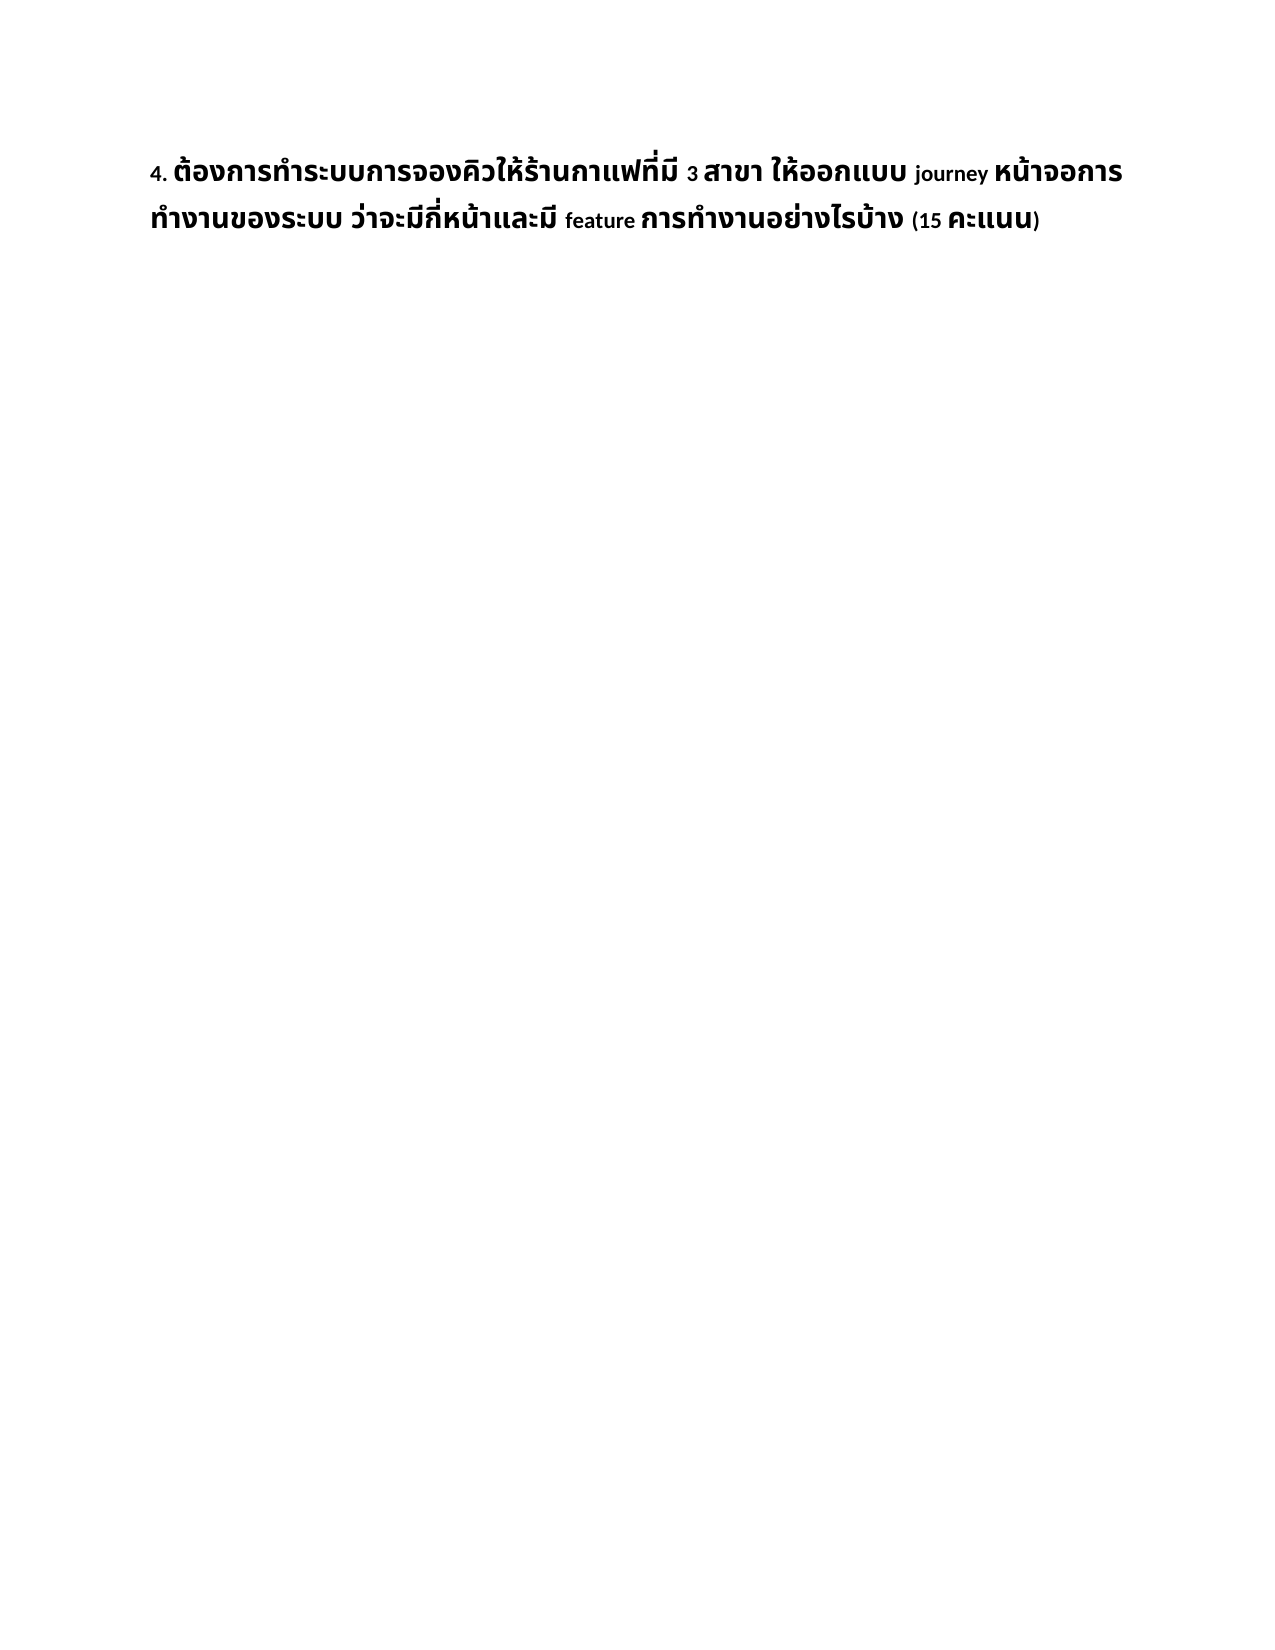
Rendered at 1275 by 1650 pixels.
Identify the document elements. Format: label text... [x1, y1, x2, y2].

text 4. ต้องการทำระบบการจองคิวให้ร้านกาแฟที่มี 3 สาขา ให้ออกแบบ journey หน้าจอการทำงานของระบบ ว่าจะมีกี่หน้าและมี feature การทำงานอย่างไรบ้าง (15 คะแนน) [150, 150, 1125, 242]
